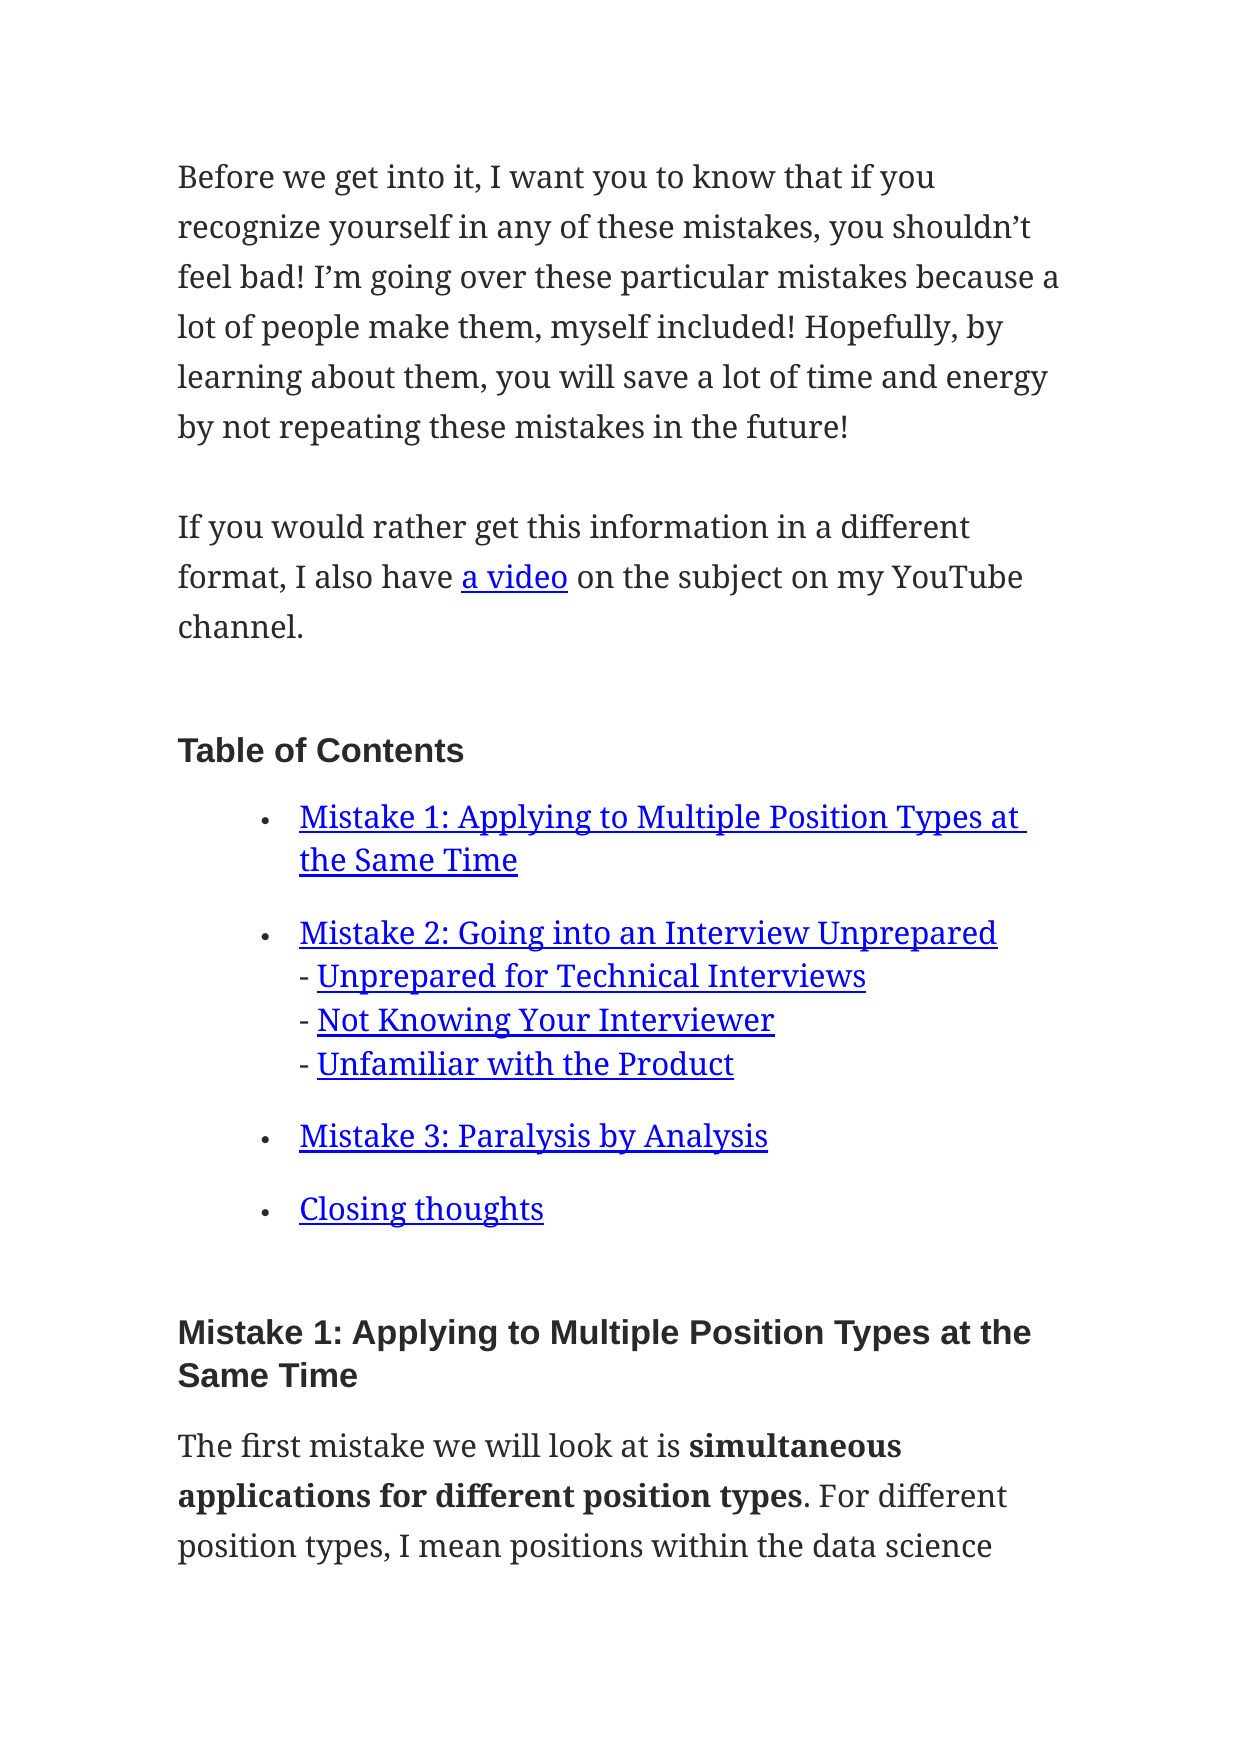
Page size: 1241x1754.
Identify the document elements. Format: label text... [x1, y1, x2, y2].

list Mistake 3: Paralysis by Analysis [262, 1113, 1063, 1157]
text Before we get into it, I want you to know that if you recognize yourself in any of these mistakes, you shouldn’t feel bad! I’m going over these particular mistakes because a lot of people make them, myself included! Hopefully, by learning about them, you will save a lot of time and energy by not repeating these mistakes in the future! [177, 148, 1063, 448]
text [177, 1417, 1063, 1567]
text If you would rather get this information in a different format, I also have a video on the subject on my YouTube channel. [177, 498, 1063, 648]
list Mistake 2: Going into an Interview Unprepared - Unprepared for Technical Interviews - Not Knowing Your Interviewer - Unfamiliar with the Product [262, 909, 1063, 1084]
text Table of Contents [177, 726, 1063, 770]
list Closing thoughts [262, 1185, 1063, 1229]
list Mistake 1: Applying to Multiple Position Types at the Same Time [262, 793, 1063, 881]
text Mistake 1: Applying to Multiple Position Types at the Same Time [177, 1308, 1063, 1395]
